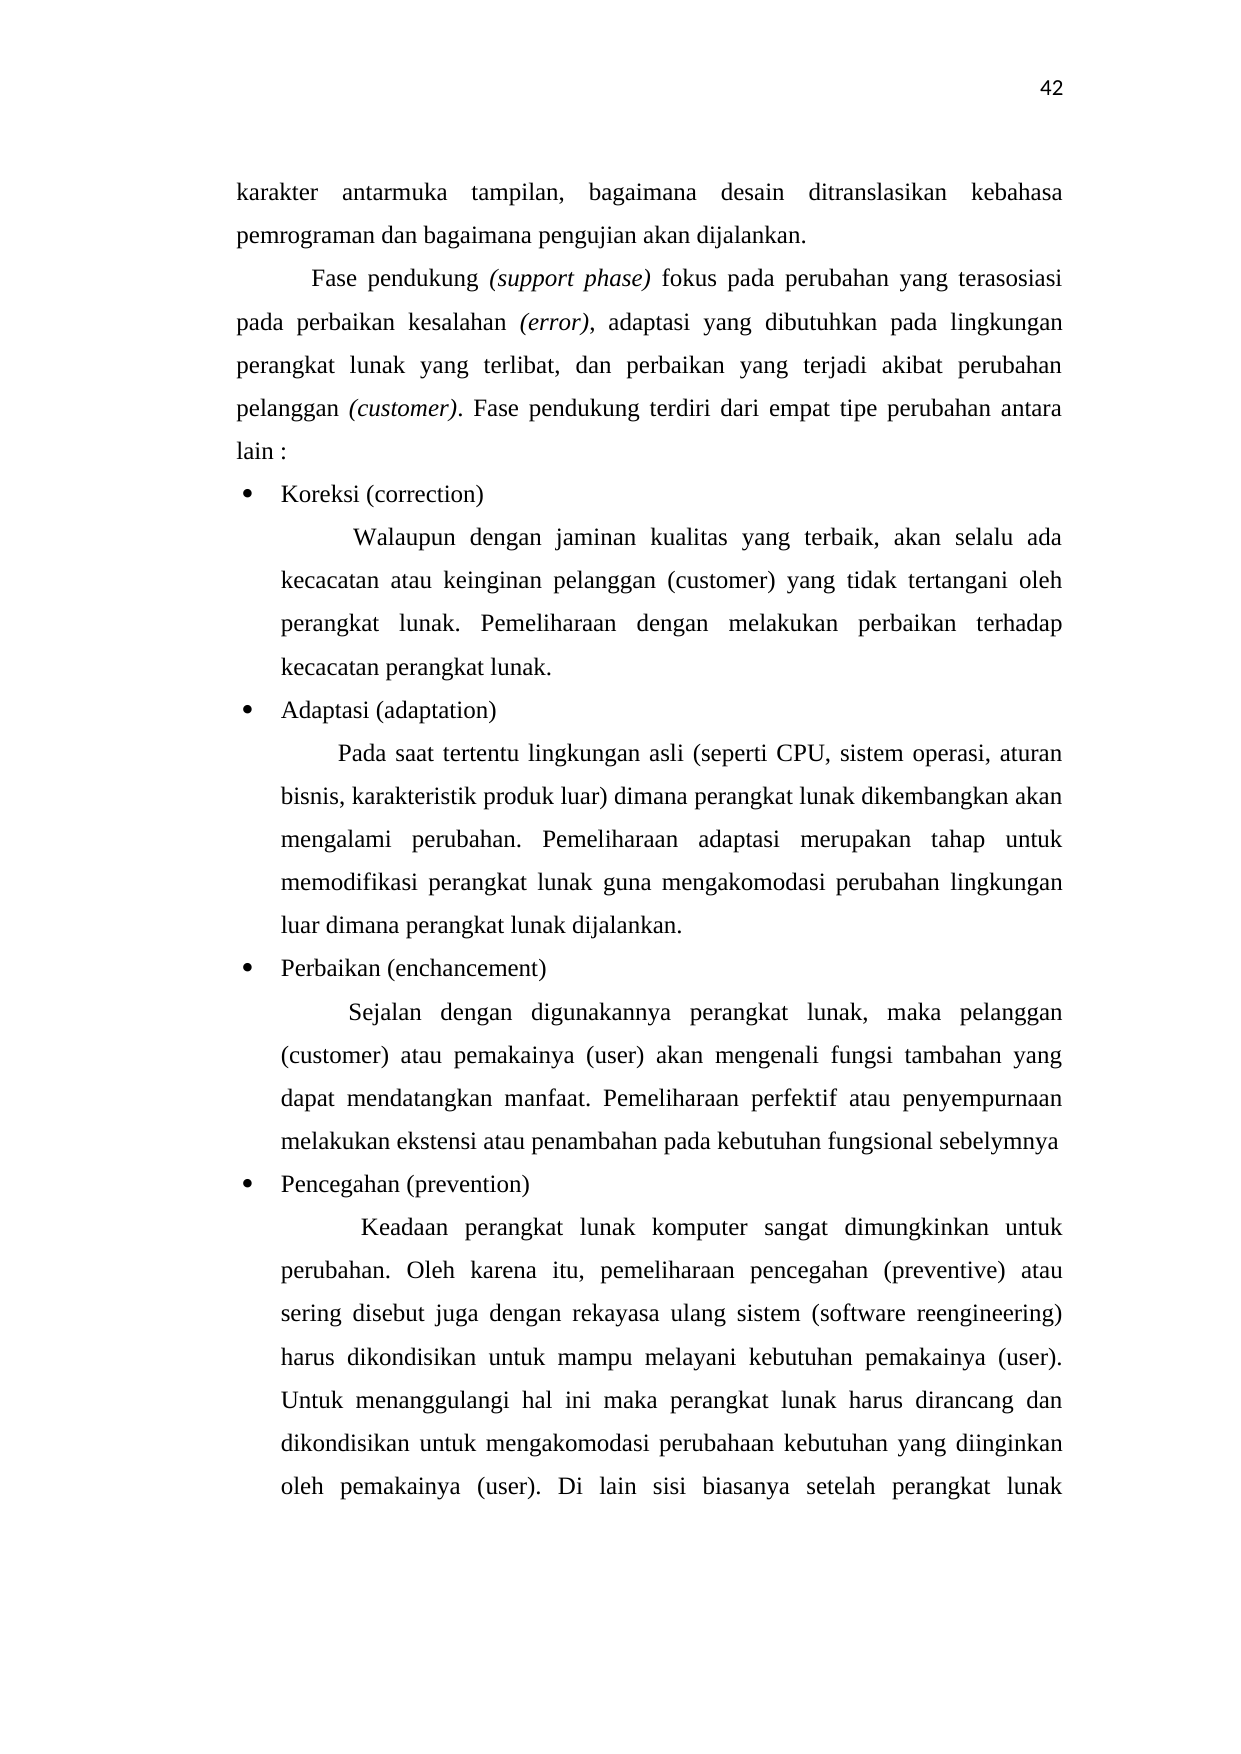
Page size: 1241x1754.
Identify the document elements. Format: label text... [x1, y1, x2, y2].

list Adaptasi (adaptation) [243, 695, 1063, 723]
list Koreksi (correction) [243, 479, 1063, 508]
list Walaupun dengan jaminan kualitas yang terbaik, akan selalu ada kecacatan atau keinginan pelanggan (customer) yang tidak tertangani oleh perangkat lunak. Pemeliharaan dengan melakukan perbaikan terhadap kecacatan perangkat lunak. [281, 522, 1063, 680]
list Pada saat tertentu lingkungan asli (seperti CPU, sistem operasi, aturan bisnis, karakteristik produk luar) dimana perangkat lunak dikembangkan akan mengalami perubahan. Pemeliharaan adaptasi merupakan tahap untuk memodifikasi perangkat lunak guna mengakomodasi perubahan lingkungan luar dimana perangkat lunak dijalankan. [281, 738, 1063, 939]
list Perbaikan (enchancement) [243, 953, 1063, 982]
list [281, 1212, 1063, 1500]
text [236, 177, 1063, 249]
text Fase pendukung (support phase) fokus pada perubahan yang terasosiasi pada perbaikan kesalahan (error), adaptasi yang dibutuhkan pada lingkungan perangkat lunak yang terlibat, dan perbaikan yang terjadi akibat perubahan pelanggan (customer). Fase pendukung terdiri dari empat tipe perubahan antara lain : [236, 263, 1063, 465]
list Sejalan dengan digunakannya perangkat lunak, maka pelanggan (customer) atau pemakainya (user) akan mengenali fungsi tambahan yang dapat mendatangkan manfaat. Pemeliharaan perfektif atau penyempurnaan melakukan ekstensi atau penambahan pada kebutuhan fungsional sebelymnya [281, 997, 1063, 1155]
list Pencegahan (prevention) [243, 1169, 1063, 1198]
